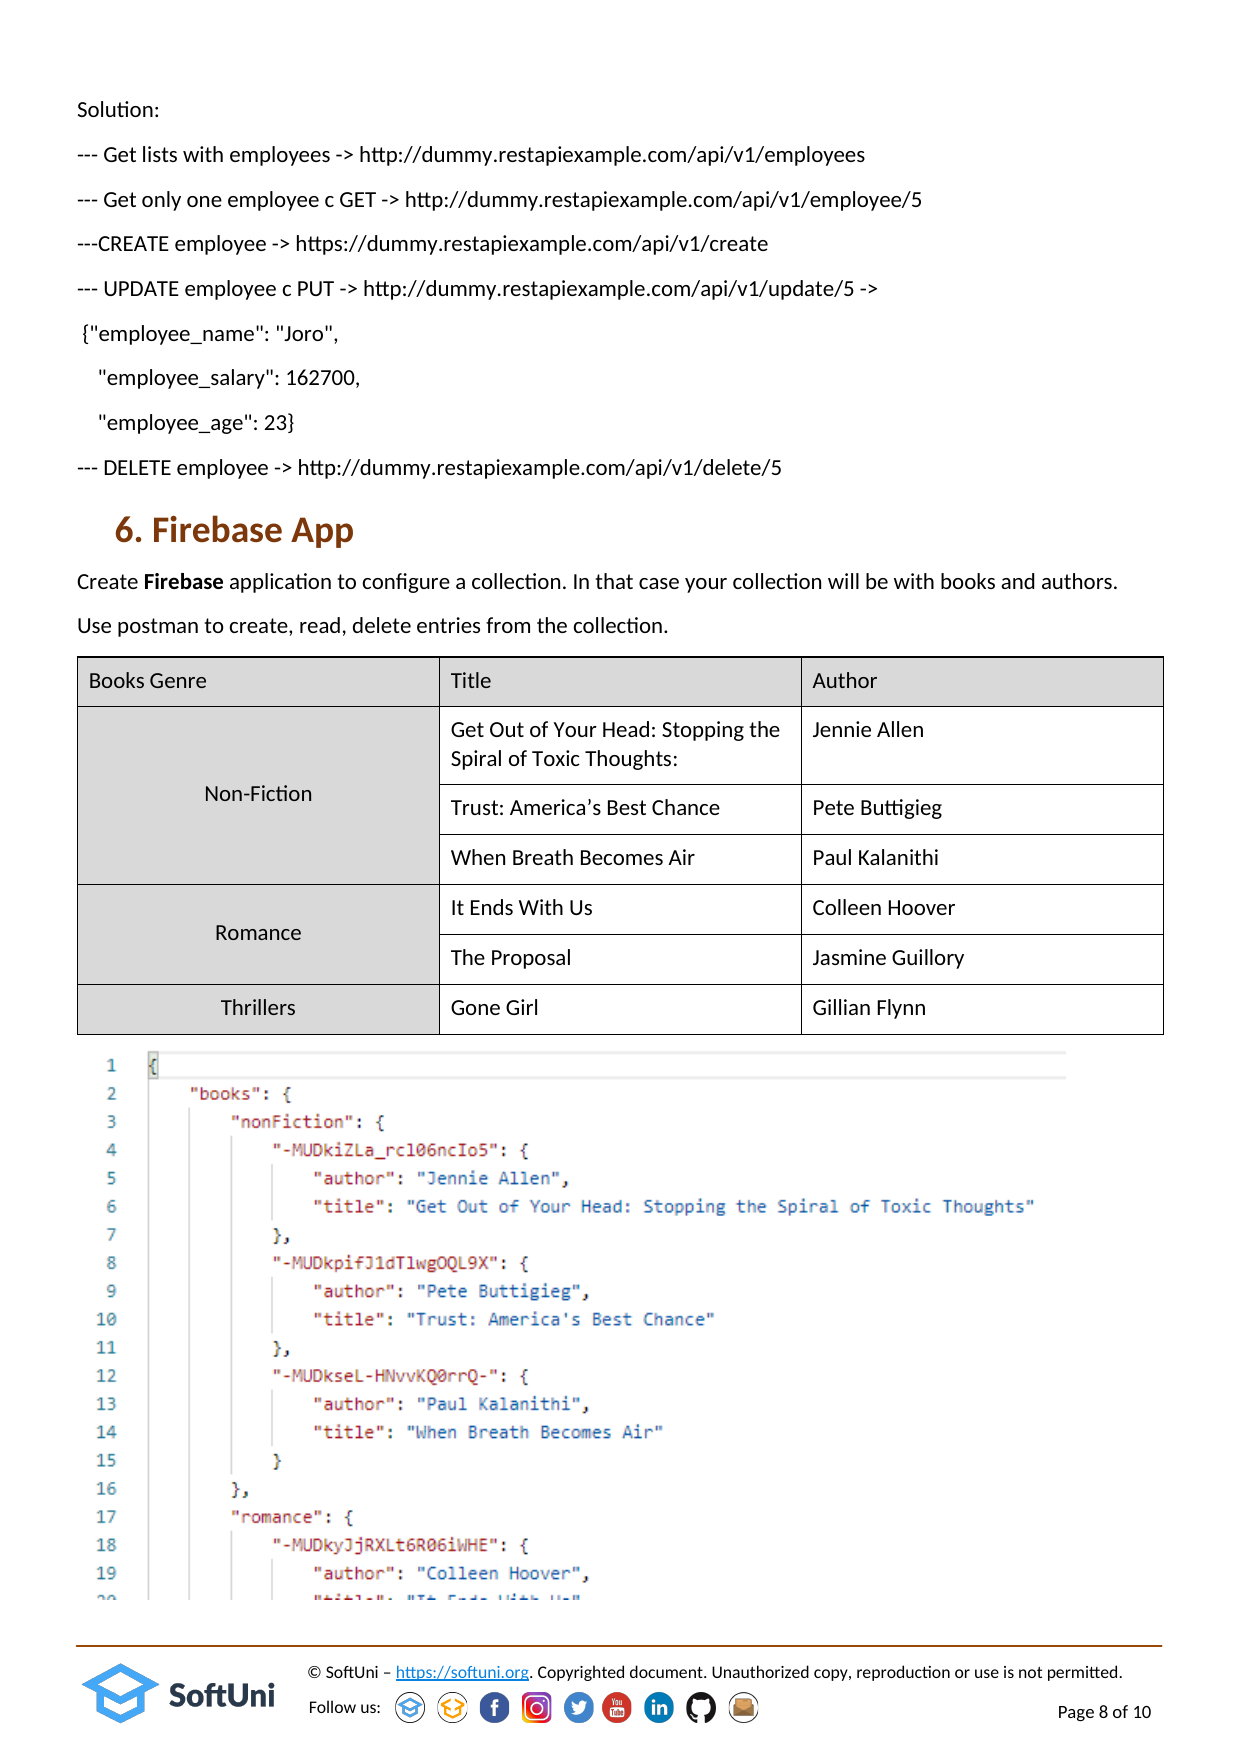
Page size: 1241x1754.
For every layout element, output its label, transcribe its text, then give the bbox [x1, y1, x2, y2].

table_cell Pete Buttigieg [802, 785, 1163, 834]
text Use postman to create, read, delete entries from the collection. [77, 612, 1163, 640]
table_cell Get Out of Your Head: Stopping the Spiral of Toxic Thoughts: [440, 707, 801, 784]
picture [602, 1692, 632, 1723]
picture [76, 1043, 1066, 1600]
picture [658, 1705, 667, 1714]
table_cell Romance [78, 885, 439, 984]
table_cell The Proposal [440, 935, 801, 984]
picture [522, 1692, 552, 1723]
table_cell Jennie Allen [802, 707, 1163, 784]
text Solution: [77, 95, 1163, 123]
picture [686, 1692, 716, 1723]
table_cell When Breath Becomes Air [440, 835, 801, 884]
text {"employee_name": "Joro", [77, 319, 1163, 347]
picture [644, 1692, 653, 1701]
subtitle Firebase App [114, 506, 1163, 552]
table_cell Paul Kalanithi [802, 835, 1163, 884]
table_header Author [802, 658, 1163, 706]
picture [479, 1692, 510, 1723]
picture [665, 1692, 674, 1701]
table_cell Non-Fiction [78, 707, 439, 884]
text "employee_salary": 162700, [77, 363, 1163, 392]
picture [437, 1692, 468, 1723]
text --- Get only one employee с GET -> http://dummy.restapiexample.com/api/v1/employee/5 [77, 185, 1163, 213]
picture [75, 1658, 281, 1729]
text ---CREATE employee -> https://dummy.restapiexample.com/api/v1/create [77, 229, 1163, 257]
text Create Firebase application to configure a collection. In that case your collection will be with books and authors. [77, 567, 1163, 595]
table_cell It Ends With Us [440, 885, 801, 934]
table_cell Trust: America’s Best Chance [440, 785, 801, 834]
table_cell Jasmine Guillory [802, 935, 1163, 984]
picture [395, 1692, 425, 1723]
table_cell Gone Girl [440, 985, 801, 1034]
picture [644, 1714, 653, 1723]
picture [728, 1692, 759, 1723]
text --- Get lists with employees -> http://dummy.restapiexample.com/api/v1/employees [77, 140, 1163, 168]
table_cell Gillian Flynn [802, 985, 1163, 1034]
text "employee_age": 23} [77, 408, 1163, 436]
text --- UPDATE employee с PUT -> http://dummy.restapiexample.com/api/v1/update/5 -> [77, 274, 1163, 302]
picture [564, 1692, 594, 1723]
picture [665, 1714, 674, 1723]
table_header Books Genre [78, 658, 439, 706]
table_cell Colleen Hoover [802, 885, 1163, 934]
text --- DELETE employee -> http://dummy.restapiexample.com/api/v1/delete/5 [77, 453, 1163, 481]
table_header Title [440, 658, 801, 706]
table_cell Thrillers [78, 985, 439, 1034]
